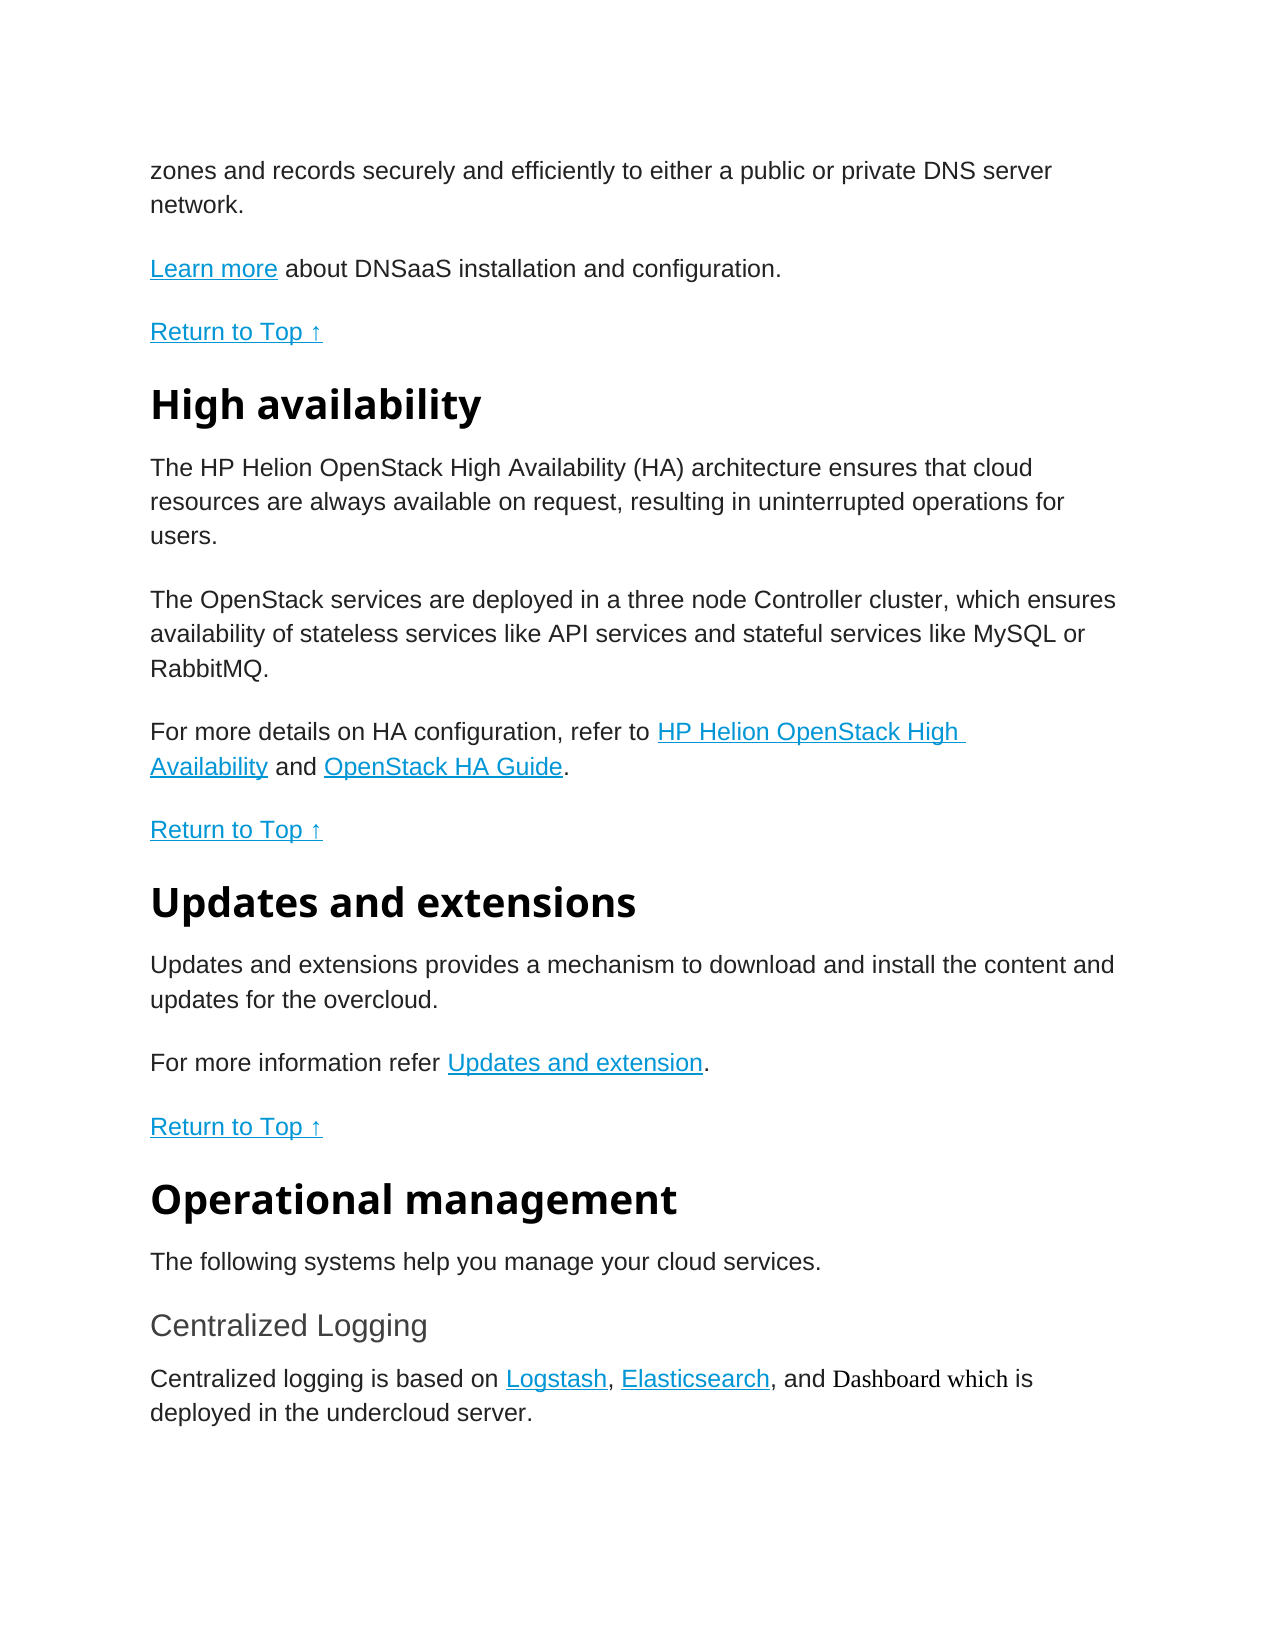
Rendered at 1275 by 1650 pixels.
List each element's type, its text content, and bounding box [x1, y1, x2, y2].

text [150, 150, 1125, 219]
text The OpenStack services are deployed in a three node Controller cluster, which ensures availability of stateless services like API services and stateful services like MySQL or RabbitMQ. [150, 579, 1125, 682]
subtitle Updates and extensions [150, 873, 1125, 929]
subtitle Operational management [150, 1170, 1125, 1226]
text Updates and extensions provides a mechanism to download and install the content and updates for the overcloud. [150, 945, 1125, 1013]
subtitle Centralized Logging [150, 1305, 1125, 1343]
text The HP Helion OpenStack High Availability (HA) architecture ensures that cloud resources are always available on request, resulting in uninterrupted operations for users. [150, 447, 1125, 550]
text For more details on HA configuration, refer to HP Helion OpenStack High Availability and OpenStack HA Guide. [150, 711, 1125, 780]
subtitle High availability [150, 375, 1125, 431]
text Learn more about DNSaaS installation and configuration. [150, 248, 1125, 282]
text Return to Top ↑ [150, 311, 1125, 346]
text Centralized logging is based on Logstash, Elasticsearch, and Dashboard which is deployed in the undercloud server. [150, 1358, 1125, 1427]
text The following systems help you manage your cloud services. [150, 1242, 1125, 1276]
text For more information refer Updates and extension. [150, 1043, 1125, 1077]
text Return to Top ↑ [150, 809, 1125, 844]
text Return to Top ↑ [150, 1106, 1125, 1141]
